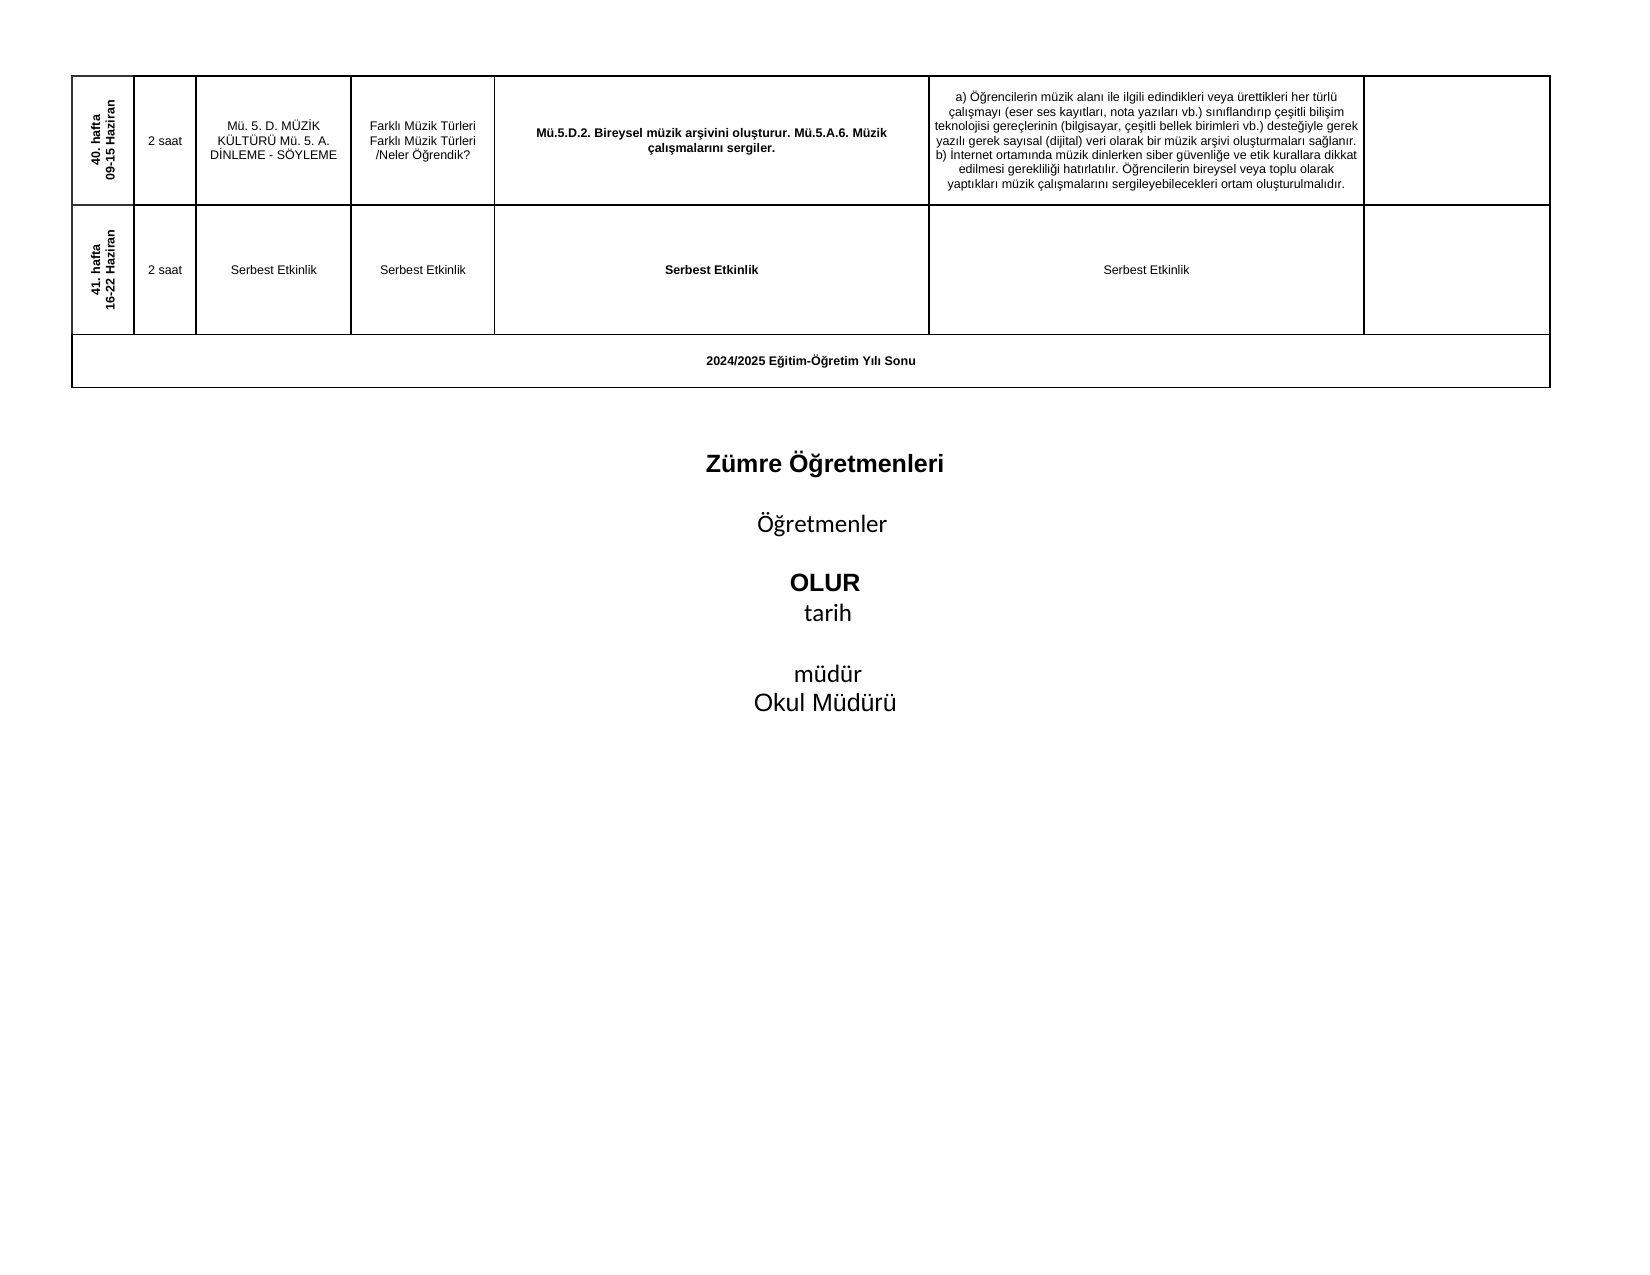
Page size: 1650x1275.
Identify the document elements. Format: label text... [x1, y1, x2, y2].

table_cell [1365, 206, 1549, 334]
table_cell 2024/2025 Eğitim-Öğretim Yılı Sonu [73, 335, 1549, 387]
table_cell Serbest Etkinlik [930, 206, 1363, 334]
table_cell Serbest Etkinlik [352, 206, 494, 334]
table_cell [1365, 77, 1549, 204]
text Okul Müdürü [75, 688, 1575, 717]
table_cell Farklı Müzik Türleri Farklı Müzik Türleri /Neler Öğrendik? [352, 77, 494, 204]
text Zümre Öğretmenleri [75, 449, 1575, 478]
table_cell 41. hafta 16-22 Haziran [73, 206, 133, 334]
text OLUR [75, 539, 1575, 597]
table_cell a) Öğrencilerin müzik alanı ile ilgili edindikleri veya ürettikleri her türlü çalışmayı (eser ses kayıtları, nota yazıları vb.) sınıflandırıp çeşitli bilişim teknolojisi gereçlerinin (bilgisayar, çeşitli bellek birimleri vb.) desteğiyle gerek yazılı gerek sayısal (dijital) veri olarak bir müzik arşivi oluşturmaları sağlanır. b) İnternet ortamında müzik dinlerken siber güvenliğe ve etik kurallara dikkat edilmesi gerekliliği hatırlatılır. Öğrencilerin bireysel veya toplu olarak yaptıkları müzik çalışmalarını sergileyebilecekleri ortam oluşturulmalıdır. [930, 77, 1363, 204]
table_cell Mü.5.D.2. Bireysel müzik arşivini oluşturur. Mü.5.A.6. Müzik çalışmalarını sergiler. [495, 77, 928, 204]
table_cell Serbest Etkinlik [197, 206, 350, 334]
table_cell Serbest Etkinlik [495, 206, 928, 334]
table_cell 2 saat [135, 206, 195, 334]
table_cell Mü. 5. D. MÜZİK KÜLTÜRÜ Mü. 5. A. DİNLEME - SÖYLEME [197, 77, 350, 204]
table_cell 2 saat [135, 77, 195, 204]
table_cell 40. hafta 09-15 Haziran [73, 77, 133, 204]
